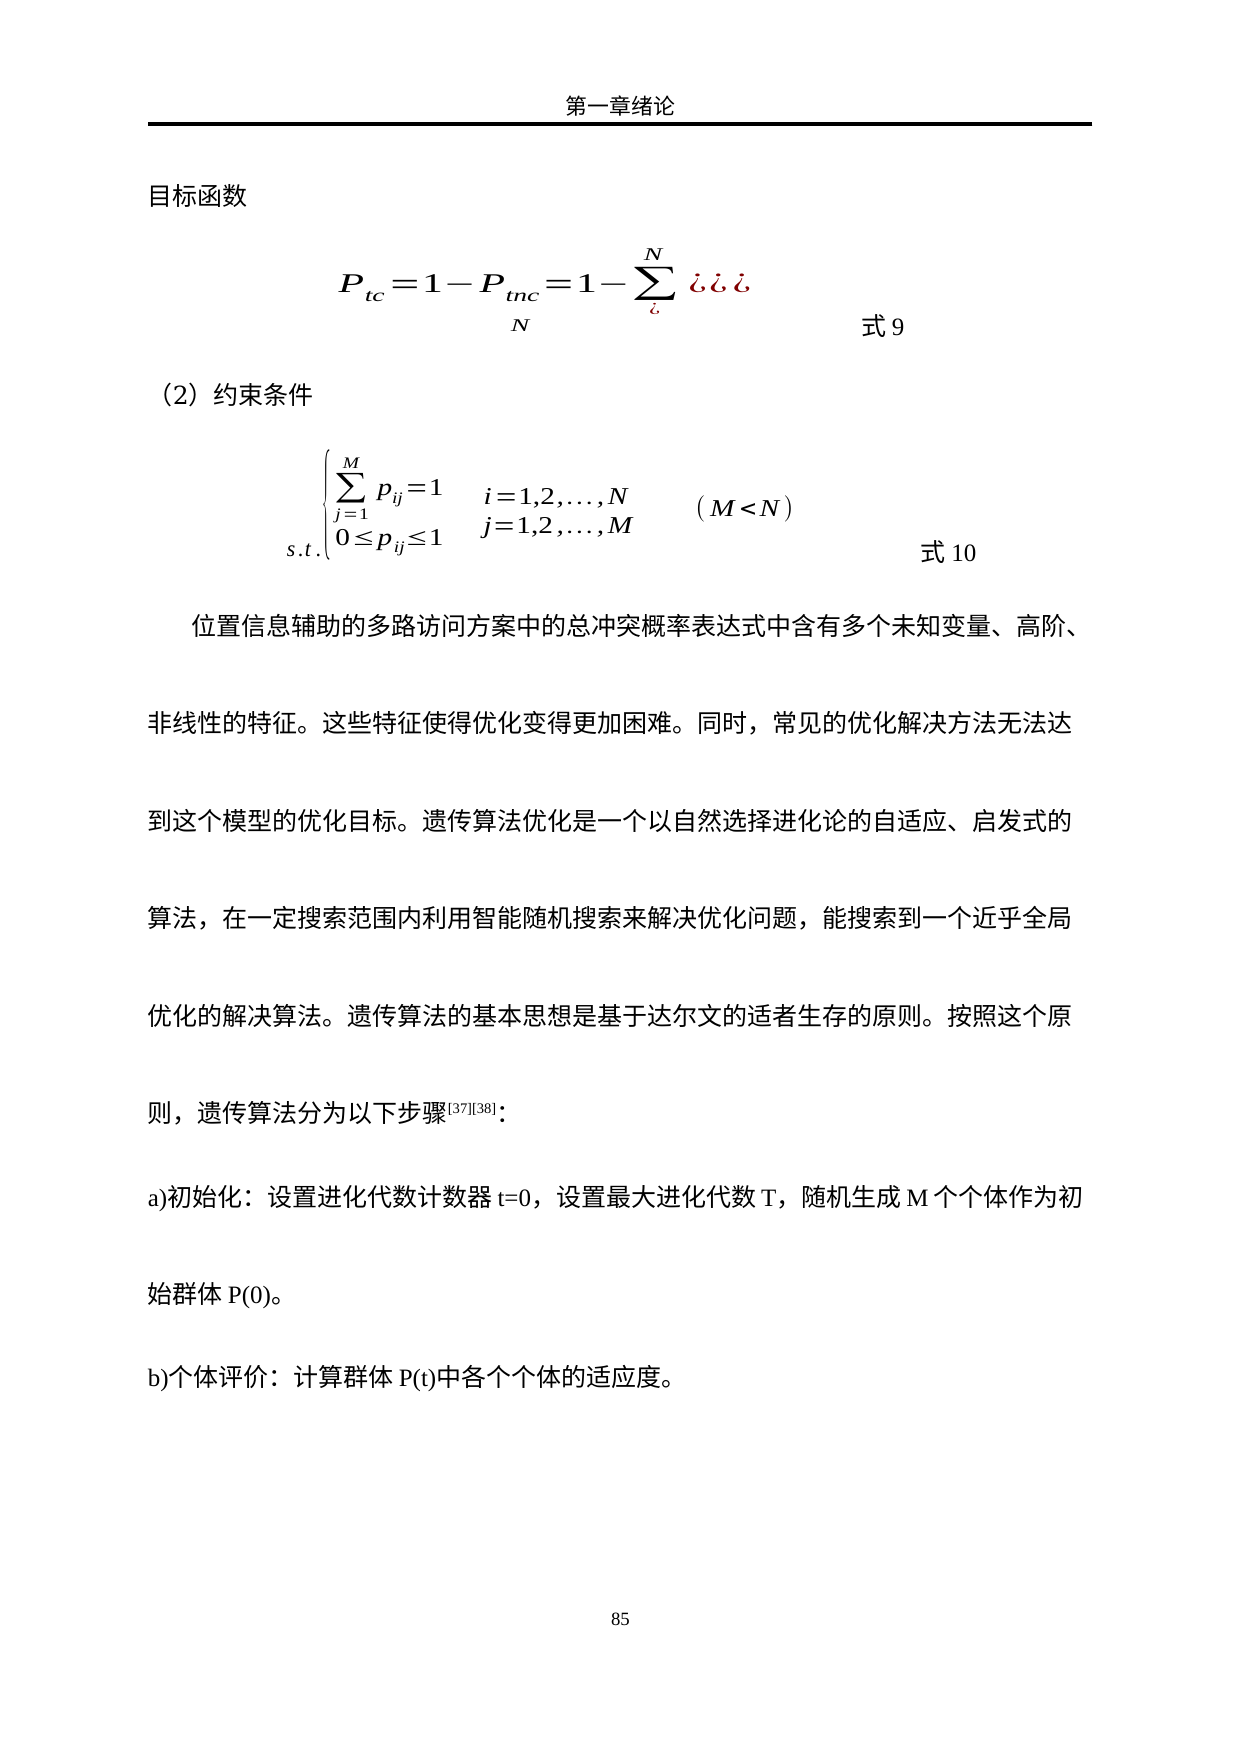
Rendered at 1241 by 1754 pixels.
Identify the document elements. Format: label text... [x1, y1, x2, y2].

text 位置信息辅助的多路访问方案中的总冲突概率表达式中含有多个未知变量、高阶、非线性的特征。这些特征使得优化变得更加困难。同时，常见的优化解决方法无法达到这个模型的优化目标。遗传算法优化是一个以自然选择进化论的自适应、启发式的算法，在一定搜索范围内利用智能随机搜索来解决优化问题，能搜索到一个近乎全局优化的解决算法。遗传算法的基本思想是基于达尔文的适者生存的原则。按照这个原则，遗传算法分为以下步骤[37][38]： [148, 592, 1092, 1144]
text b)个体评价：计算群体P(t)中各个个体的适应度。 [148, 1343, 1092, 1408]
text 式 9 [148, 245, 1092, 343]
text a)初始化：设置进化代数计数器t=0，设置最大进化代数T，随机生成M个个体作为初始群体P(0)。 [148, 1163, 1092, 1325]
text （2）约束条件 [148, 361, 1092, 426]
text 目标函数 [148, 162, 1092, 227]
text 式 10 [148, 444, 1092, 574]
